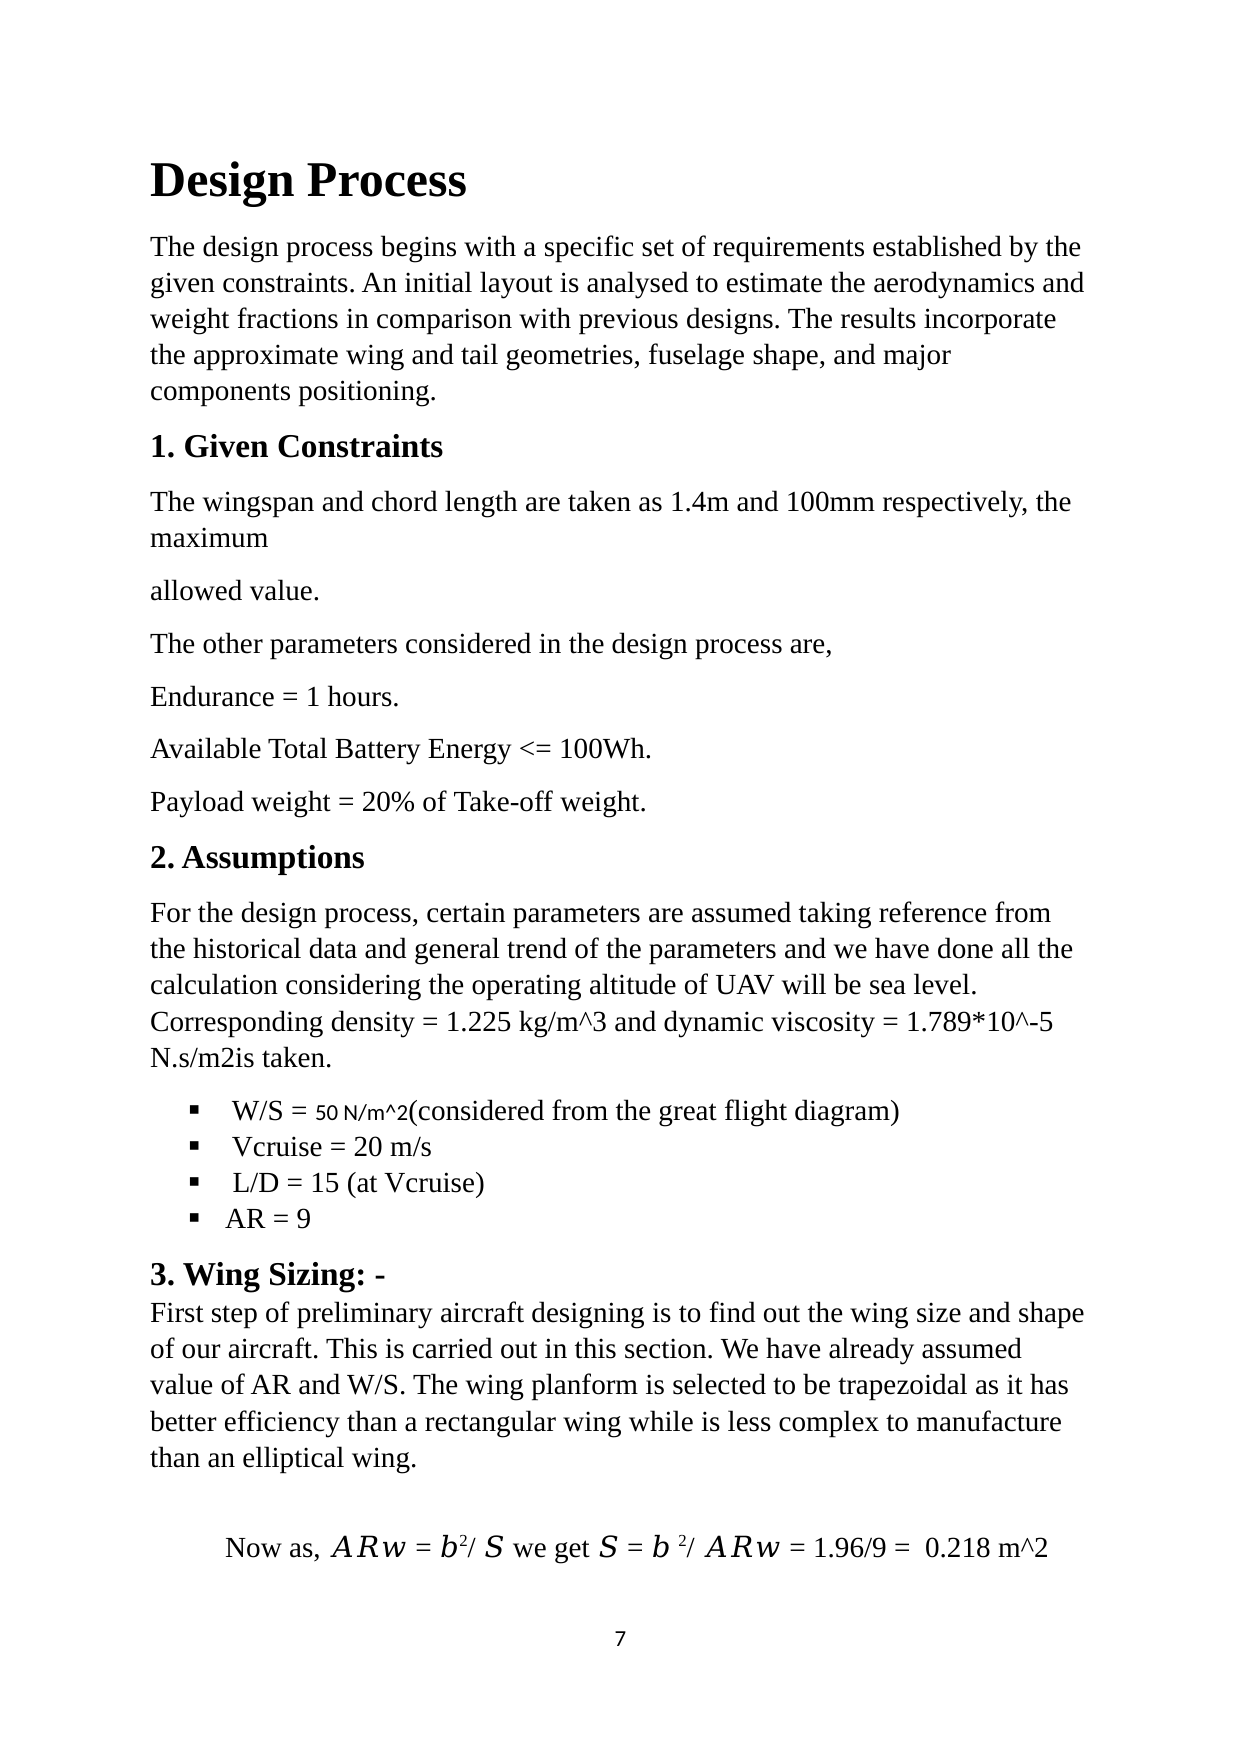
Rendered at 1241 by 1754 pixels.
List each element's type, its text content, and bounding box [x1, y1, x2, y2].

list L/D = 15 (at Vcruise) [187, 1165, 1090, 1199]
text Design Process [150, 150, 1090, 207]
text Payload weight = 20% of Take-off weight. [150, 784, 1090, 818]
text Endurance = 1 hours. [150, 679, 1090, 712]
text 1. Given Constraints [150, 426, 1090, 464]
list W/S = 50 N/m^2(considered from the great flight diagram) [187, 1093, 1090, 1126]
text For the design process, certain parameters are assumed taking reference from the historical data and general trend of the parameters and we have done all the calculation considering the operating altitude of UAV will be sea level. Corresponding density = 1.225 kg/m^3 and dynamic viscosity = 1.789*10^-5 N.s/m2is taken. [150, 895, 1090, 1073]
list Now as, 𝐴𝑅𝑤 = 𝑏2/ 𝑆 we get 𝑆 = 𝑏 2/ 𝐴𝑅𝑤 = 1.96/9 = 0.218 m^2 [225, 1529, 1090, 1564]
text The design process begins with a specific set of requirements established by the given constraints. An initial layout is analysed to estimate the aerodynamics and weight fractions in comparison with previous designs. The results incorporate the approximate wing and tail geometries, fuselage shape, and major components positioning. [150, 229, 1090, 407]
text 3. Wing Sizing: - First step of preliminary aircraft designing is to find out the wing size and shape of our aircraft. This is carried out in this section. We have already assumed value of AR and W/S. The wing planform is selected to be trapezoidal as it has better efficiency than a rectangular wing while is less complex to manufacture than an elliptical wing. [150, 1254, 1090, 1473]
text 2. Assumptions [150, 837, 1090, 876]
text allowed value. [150, 573, 1090, 607]
list AR = 9 [187, 1201, 1090, 1235]
list Vcruise = 20 m/s [187, 1129, 1090, 1162]
text Available Total Battery Energy <= 100Wh. [150, 732, 1090, 765]
text The other parameters considered in the design process are, [150, 626, 1090, 659]
text The wingspan and chord length are taken as 1.4m and 100mm respectively, the maximum [150, 484, 1090, 554]
